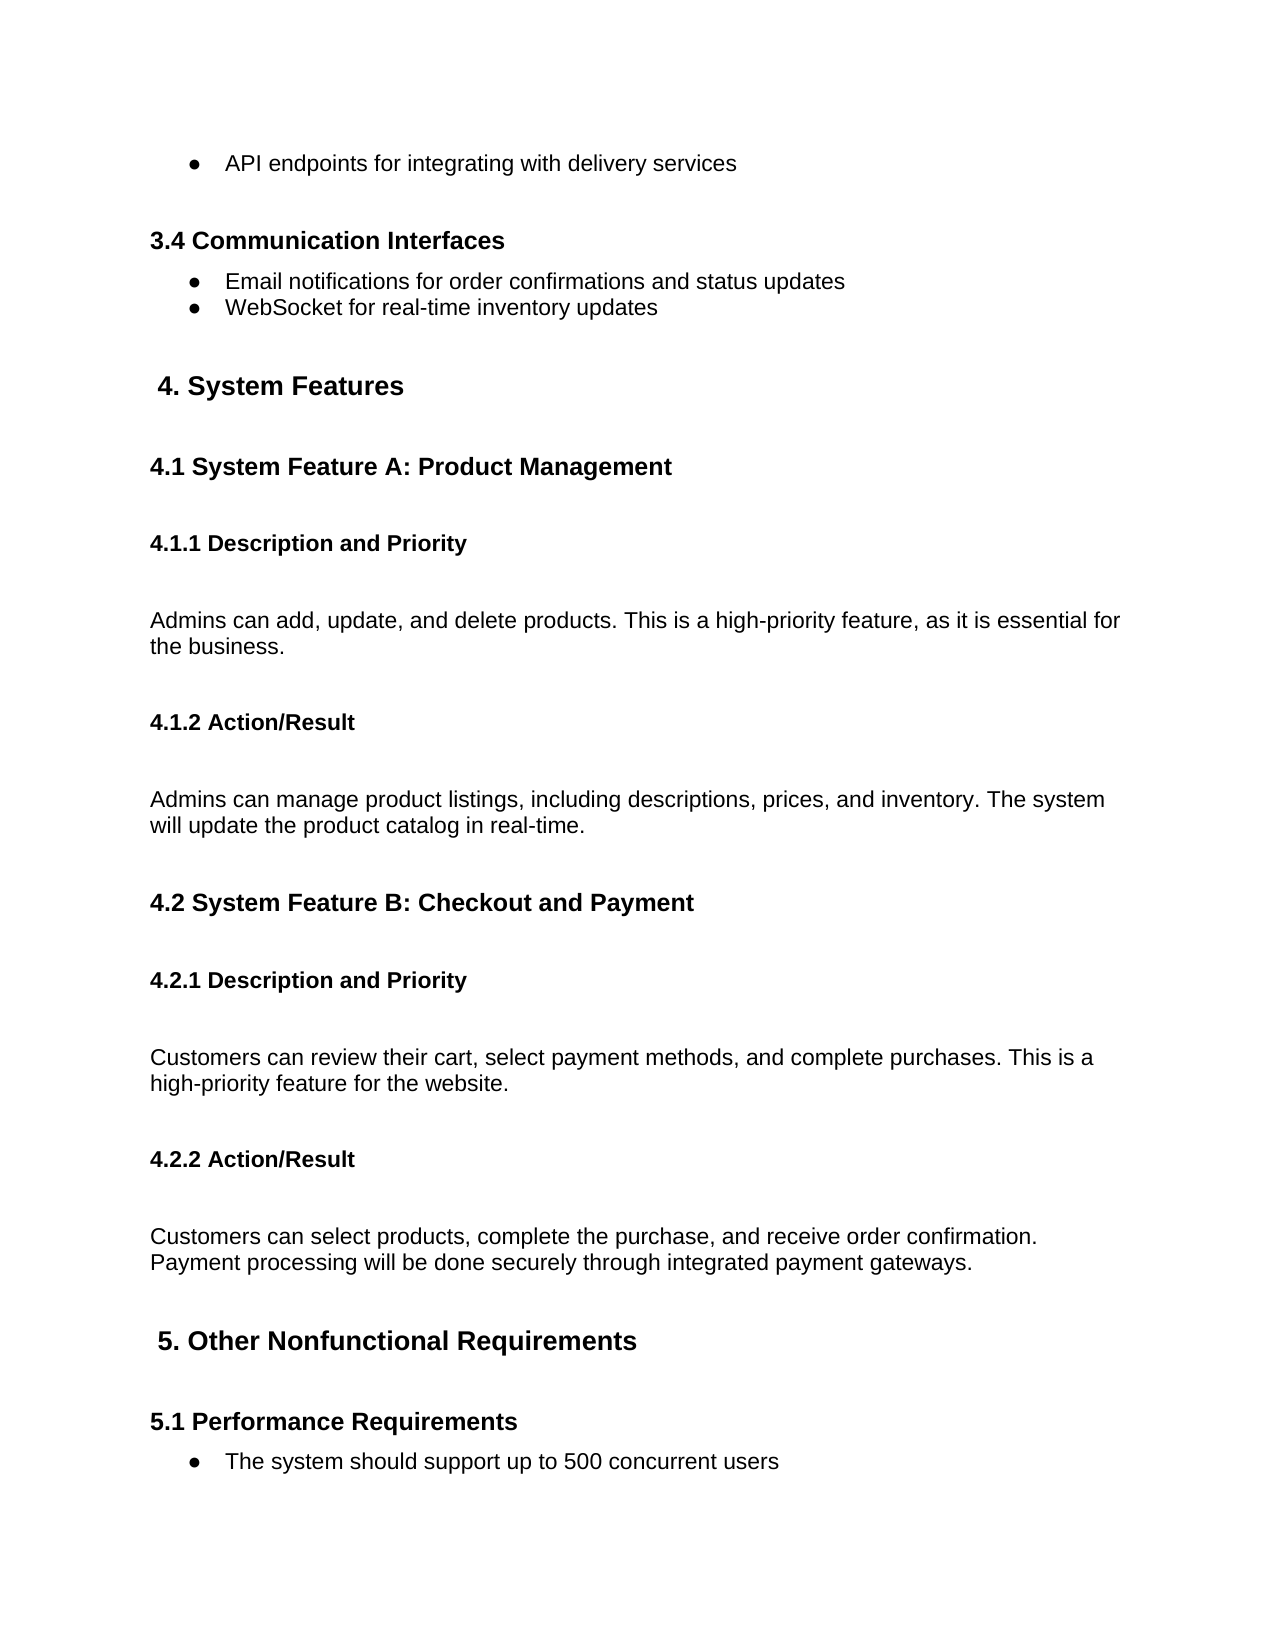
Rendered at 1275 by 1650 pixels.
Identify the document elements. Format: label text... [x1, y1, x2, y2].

subtitle 4.2 System Feature B: Checkout and Payment [150, 888, 1125, 917]
subtitle 4.1.2 Action/Result [150, 709, 1125, 736]
subtitle 4. System Features [150, 370, 1125, 402]
subtitle 5.1 Performance Requirements [150, 1407, 1125, 1435]
subtitle 5. Other Nonfunctional Requirements [150, 1325, 1125, 1357]
subtitle 4.1 System Feature A: Product Management [150, 452, 1125, 480]
subtitle API endpoints for integrating with delivery services [187, 150, 1125, 176]
subtitle 4.2.2 Action/Result [150, 1146, 1125, 1173]
subtitle WebSocket for real-time inventory updates [187, 294, 1125, 320]
subtitle Customers can review their cart, select payment methods, and complete purchases. This is a high-priority feature for the website. [150, 1043, 1125, 1096]
subtitle Customers can select products, complete the purchase, and receive order confirmation. Payment processing will be done securely through integrated payment gateways. [150, 1223, 1125, 1275]
subtitle 4.1.1 Description and Priority [150, 530, 1125, 557]
subtitle Admins can manage product listings, including descriptions, prices, and inventory. The system will update the product catalog in real-time. [150, 786, 1125, 838]
subtitle The system should support up to 500 concurrent users [187, 1448, 1125, 1474]
subtitle 4.2.1 Description and Priority [150, 967, 1125, 993]
subtitle 3.4 Communication Interfaces [150, 226, 1125, 255]
subtitle Email notifications for order confirmations and status updates [187, 268, 1125, 294]
subtitle Admins can add, update, and delete products. This is a high-priority feature, as it is essential for the business. [150, 607, 1125, 659]
